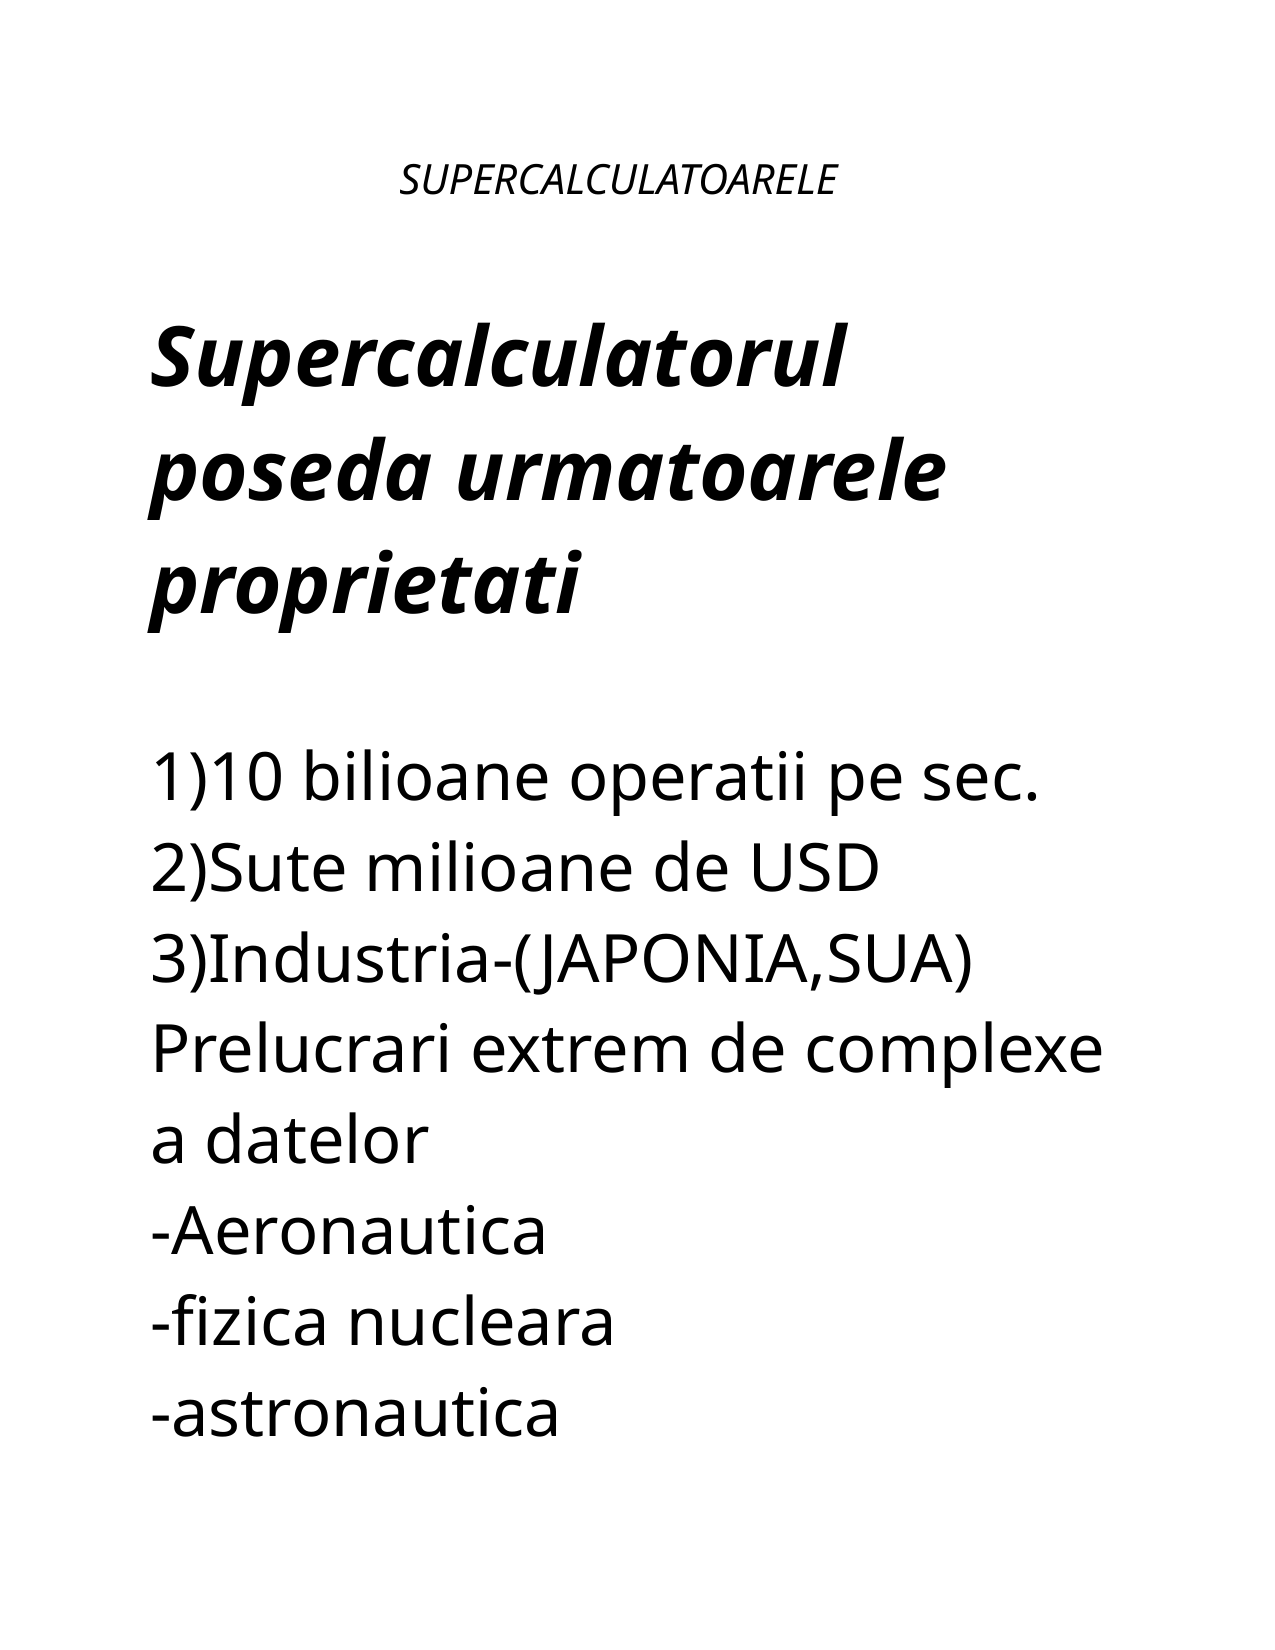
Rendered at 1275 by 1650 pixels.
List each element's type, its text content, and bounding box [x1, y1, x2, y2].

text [150, 207, 1125, 1456]
text SUPERCALCULATOARELE [150, 150, 1125, 207]
